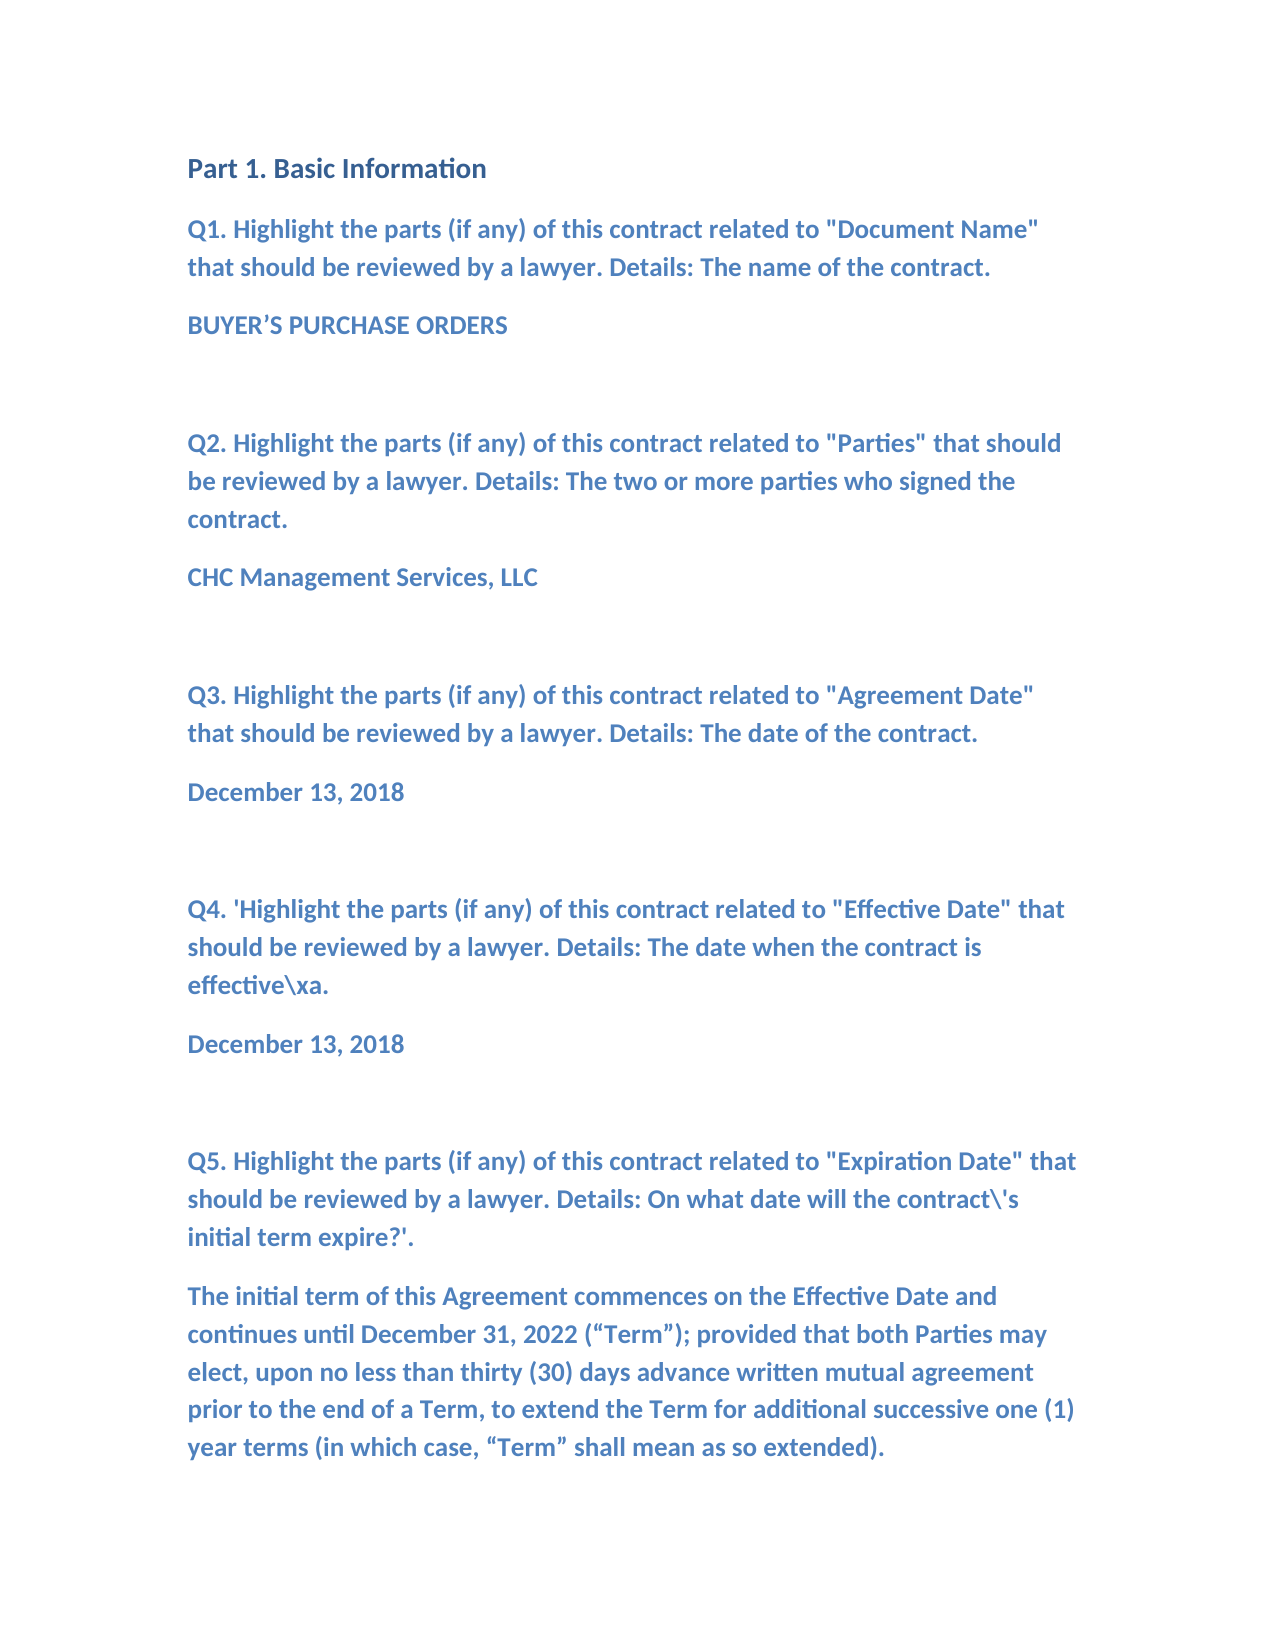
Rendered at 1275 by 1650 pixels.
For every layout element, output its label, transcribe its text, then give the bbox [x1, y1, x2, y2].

subtitle Q5. Highlight the parts (if any) of this contract related to "Expiration Date" that should be reviewed by a lawyer. Details: On what date will the contract\'s initial term expire?'. [187, 1144, 1087, 1253]
subtitle Q3. Highlight the parts (if any) of this contract related to "Agreement Date" that should be reviewed by a lawyer. Details: The date of the contract. [187, 678, 1087, 749]
subtitle December 13, 2018 [187, 775, 1087, 808]
subtitle Q1. Highlight the parts (if any) of this contract related to "Document Name" that should be reviewed by a lawyer. Details: The name of the contract. [187, 212, 1087, 283]
subtitle CHC Management Services, LLC [187, 561, 1087, 593]
subtitle Q2. Highlight the parts (if any) of this contract related to "Parties" that should be reviewed by a lawyer. Details: The two or more parties who signed the contract. [187, 426, 1087, 535]
subtitle December 13, 2018 [187, 1027, 1087, 1060]
subtitle BUYER’S PURCHASE ORDERS [187, 308, 1087, 341]
subtitle Q4. 'Highlight the parts (if any) of this contract related to "Effective Date" that should be reviewed by a lawyer. Details: The date when the contract is effective\xa. [187, 892, 1087, 1001]
subtitle Part 1. Basic Information [187, 150, 1087, 186]
